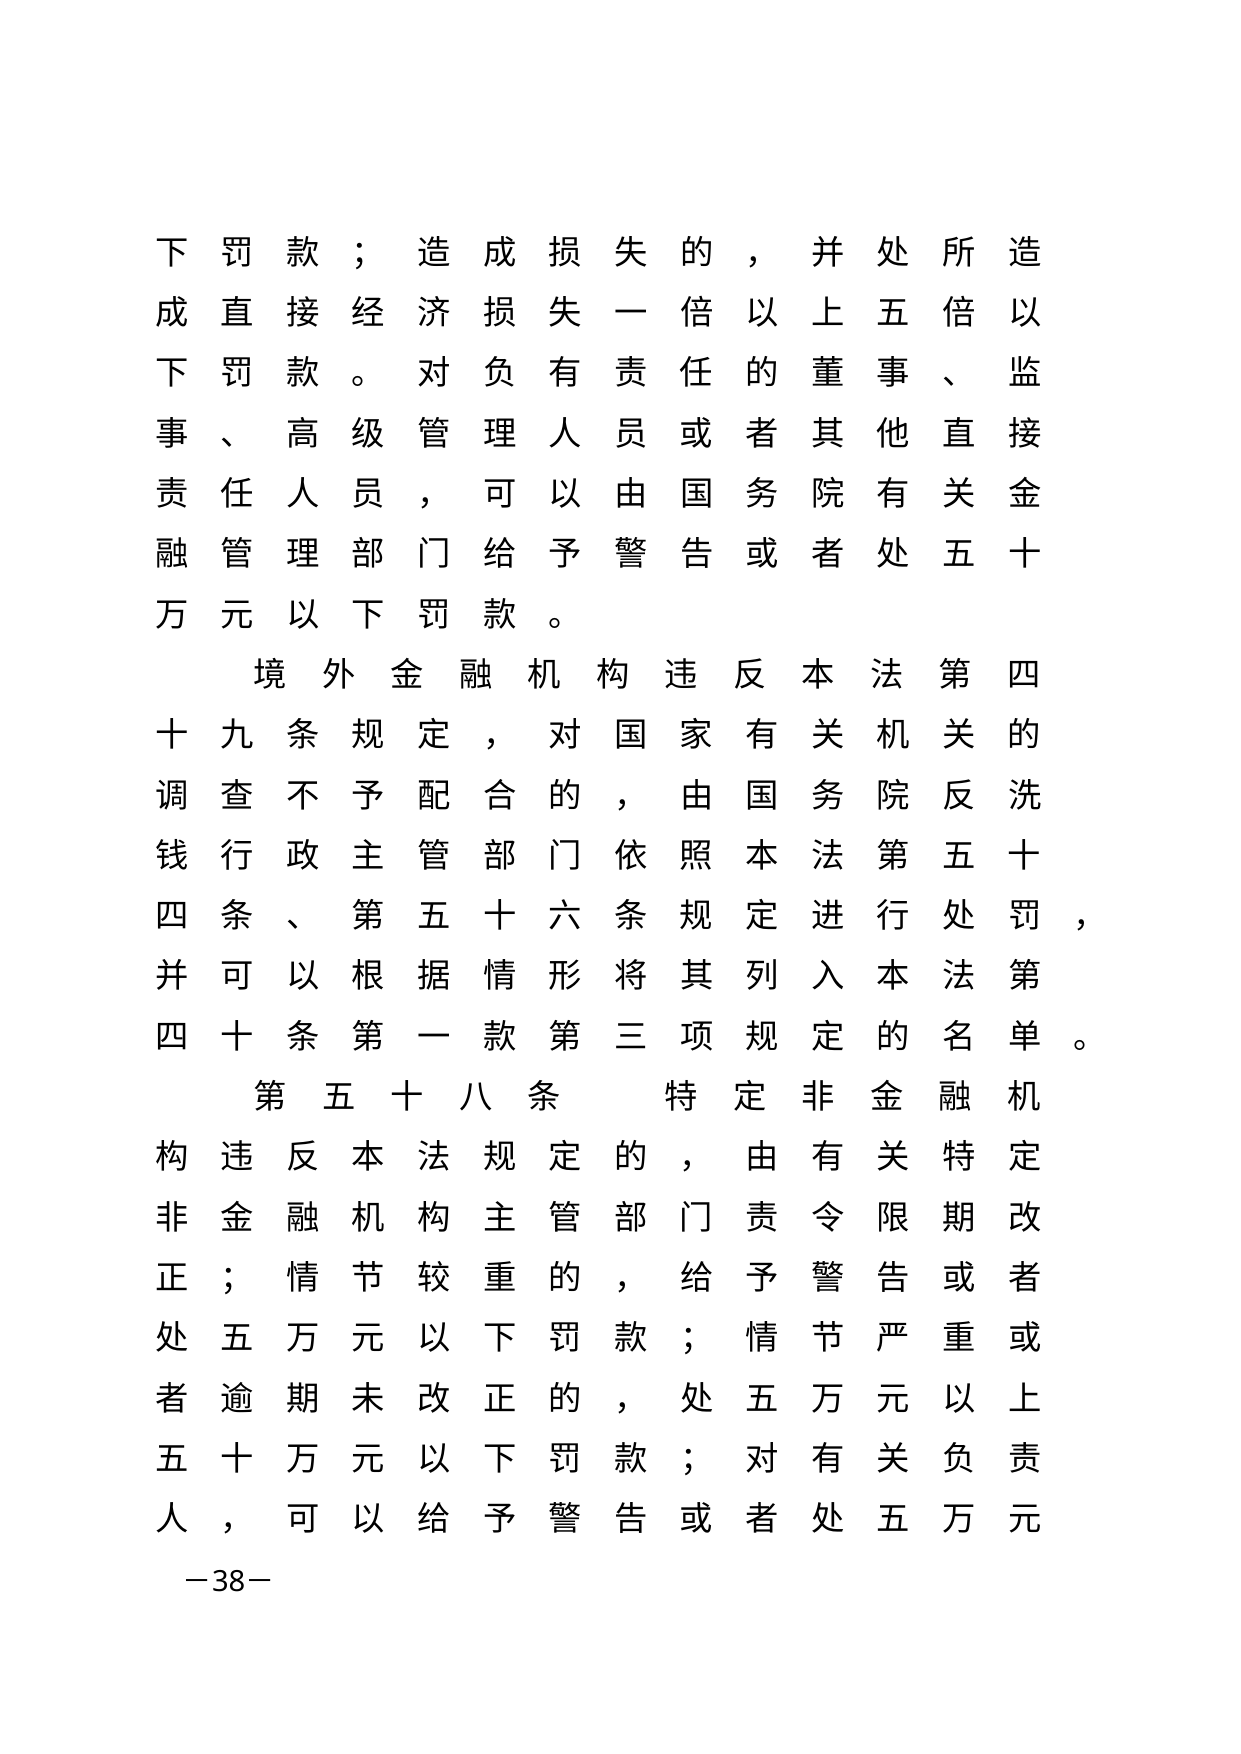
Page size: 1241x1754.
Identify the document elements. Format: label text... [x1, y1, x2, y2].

text 第五十八条 特定非金融机构违反本法规定的，由有关特定非金融机构主管部门责令限期改正；情节较重的，给予警告或者处五万元以下罚款；情节严重或者逾期未改正的，处五万元以上五十万元以下罚款；对有关负责人，可以给予警告或者处五万元以下罚款。 [155, 1064, 1073, 1546]
text 境外金融机构违反本法第四十九条规定，对国家有关机关的调查不予配合的，由国务院反洗钱行政主管部门依照本法第五十四条、第五十六条规定进行处罚，并可以根据情形将其列入本法第四十条第一款第三项规定的名单。 [155, 642, 1073, 1064]
